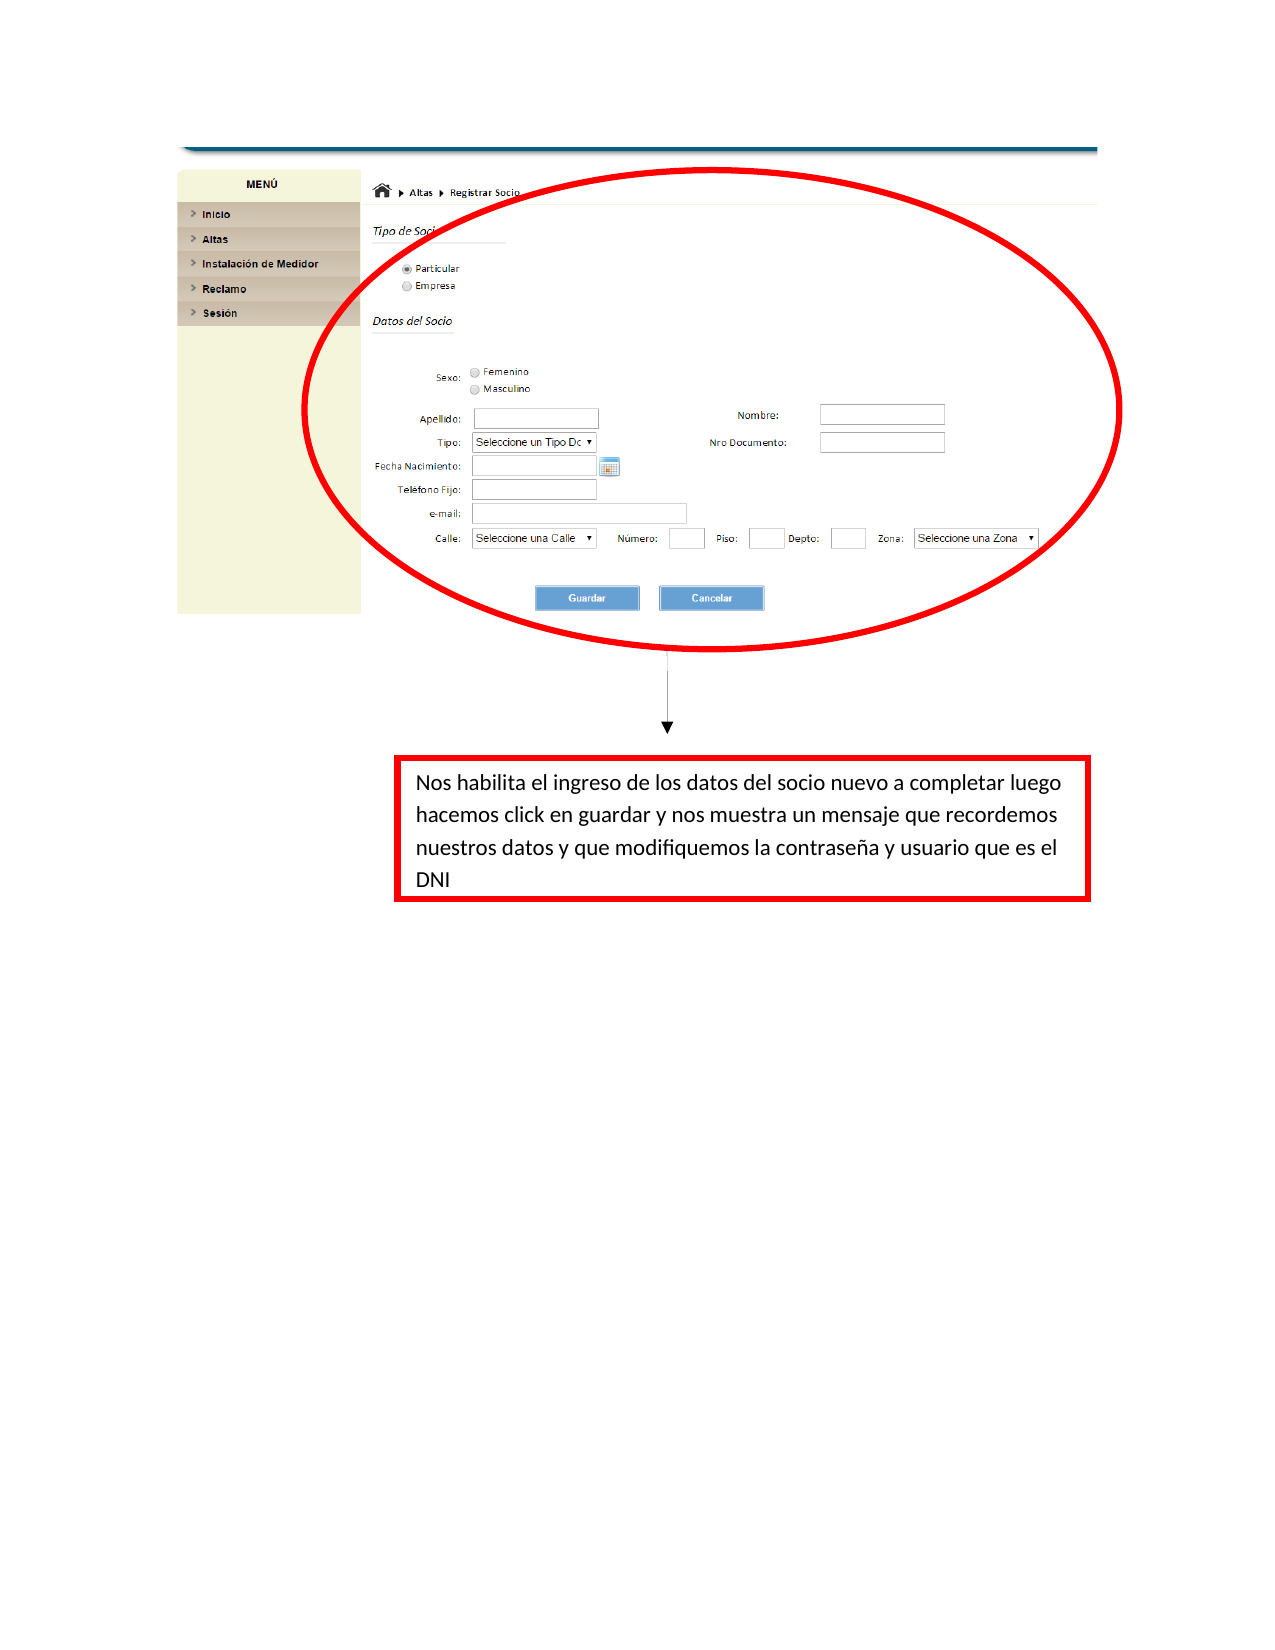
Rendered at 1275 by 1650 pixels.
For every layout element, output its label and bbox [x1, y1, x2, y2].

picture [308, 174, 1098, 616]
picture [177, 147, 1098, 616]
picture [932, 494, 1098, 616]
